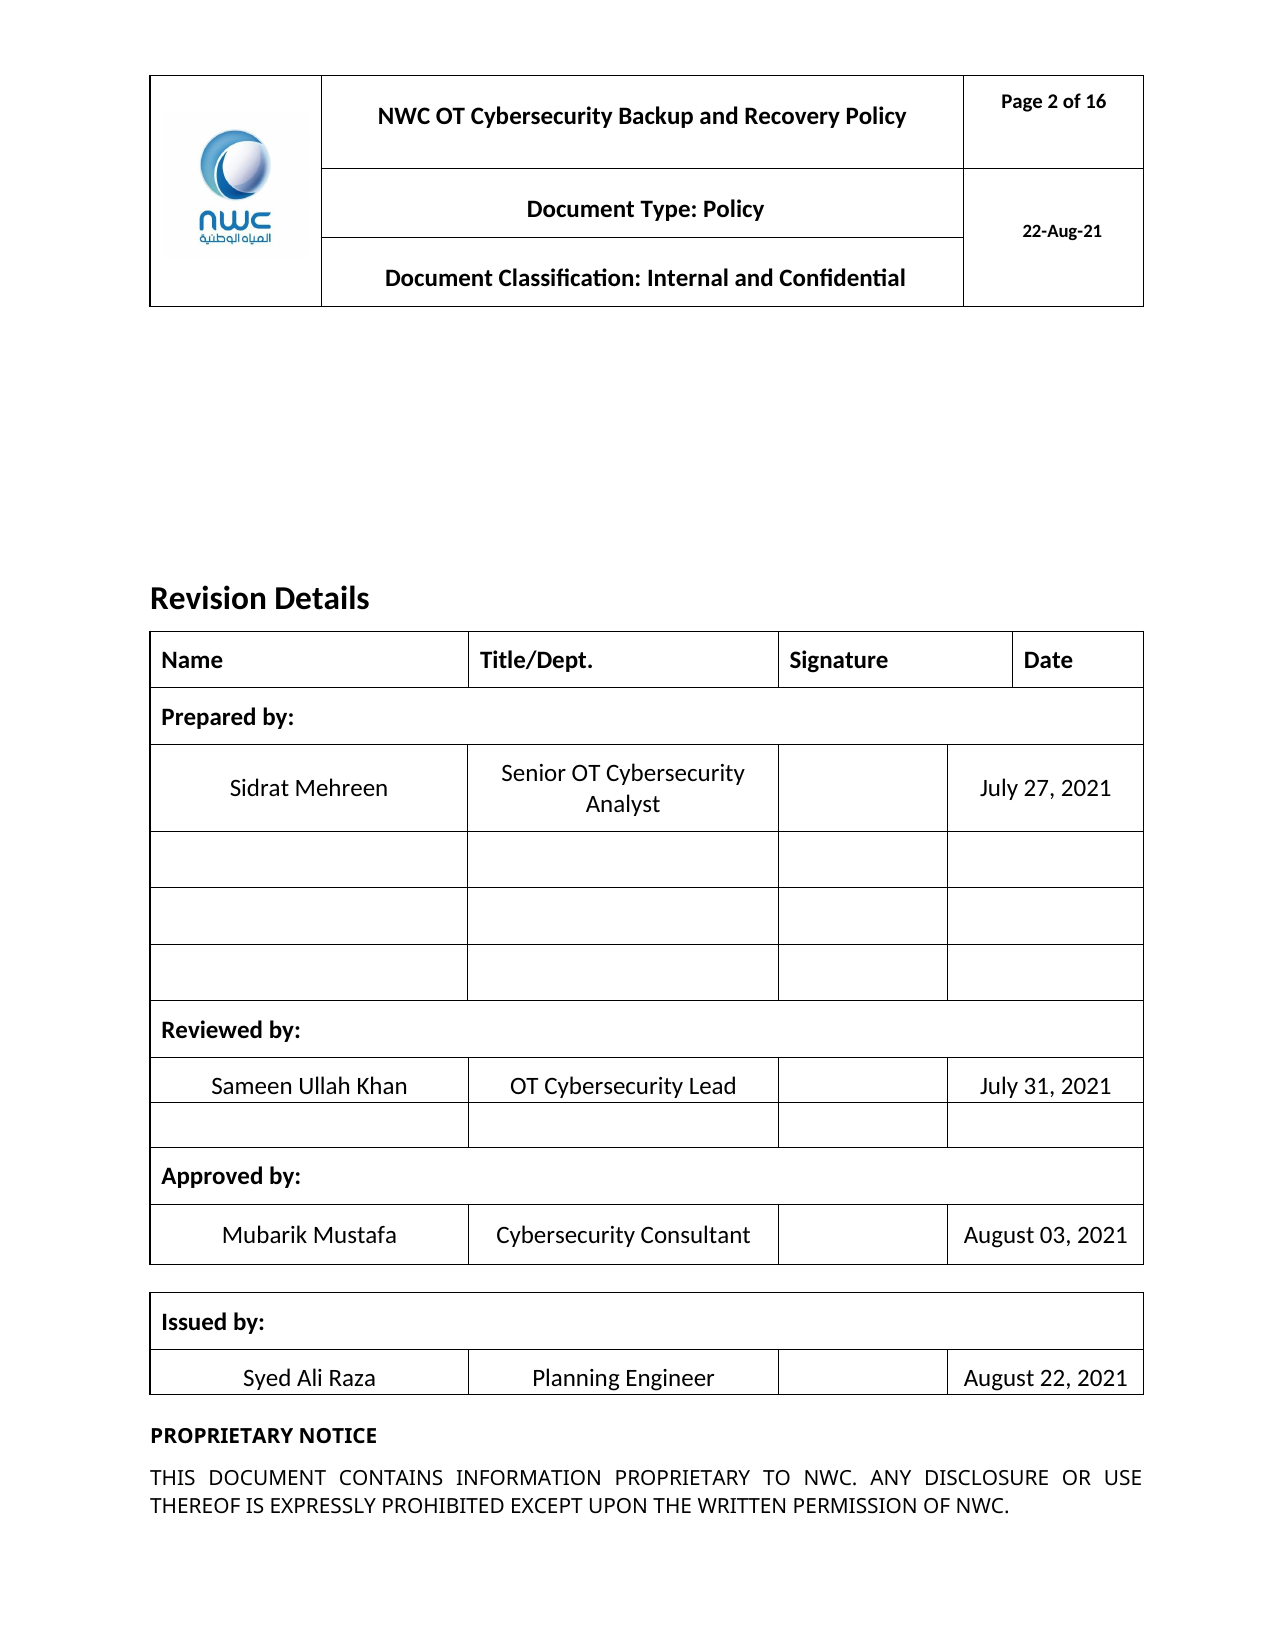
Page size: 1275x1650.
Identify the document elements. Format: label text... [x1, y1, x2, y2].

table_cell [151, 1103, 468, 1147]
table_cell [151, 888, 467, 944]
table_cell [779, 1350, 947, 1394]
table_cell [779, 1058, 947, 1102]
table_cell [779, 945, 947, 1000]
table_cell [779, 888, 947, 944]
table_cell Planning Engineer [469, 1350, 778, 1394]
table_cell [779, 1103, 947, 1147]
table_cell Sidrat Mehreen [151, 745, 467, 831]
table_cell Prepared by: [151, 688, 1143, 744]
table_cell [948, 945, 1143, 1000]
table_cell OT Cybersecurity Lead [469, 1058, 778, 1102]
table_cell [948, 832, 1143, 887]
table_cell [151, 945, 467, 1000]
table_cell Senior OT Cybersecurity Analyst [468, 745, 778, 831]
table_header Issued by: [151, 1293, 1143, 1349]
table_cell Cybersecurity Consultant [469, 1205, 778, 1263]
picture [162, 111, 309, 258]
table_cell July 31, 2021 [948, 1058, 1143, 1102]
table_cell [151, 832, 467, 887]
table_cell August 03, 2021 [948, 1205, 1143, 1263]
table_cell [469, 1103, 778, 1147]
table_cell [468, 832, 778, 887]
table_cell [779, 745, 947, 831]
table_cell [948, 1103, 1143, 1147]
text Revision Details [150, 577, 1143, 618]
table_cell August 22, 2021 [948, 1350, 1143, 1394]
table_header Date [1013, 632, 1143, 687]
table_cell [468, 888, 778, 944]
table_header Name [151, 632, 468, 687]
table_cell [948, 888, 1143, 944]
table_cell Approved by: [151, 1148, 1143, 1203]
table_cell [779, 1205, 947, 1263]
table_cell [779, 832, 947, 887]
table_cell Mubarik Mustafa [151, 1205, 468, 1263]
table_cell [468, 945, 778, 1000]
table_cell Sameen Ullah Khan [151, 1058, 468, 1102]
table_cell July 27, 2021 [948, 745, 1143, 831]
table_cell Syed Ali Raza [151, 1350, 468, 1394]
table_header Signature [779, 632, 1012, 687]
table_header Title/Dept. [469, 632, 778, 687]
table_cell Reviewed by: [151, 1001, 1143, 1057]
